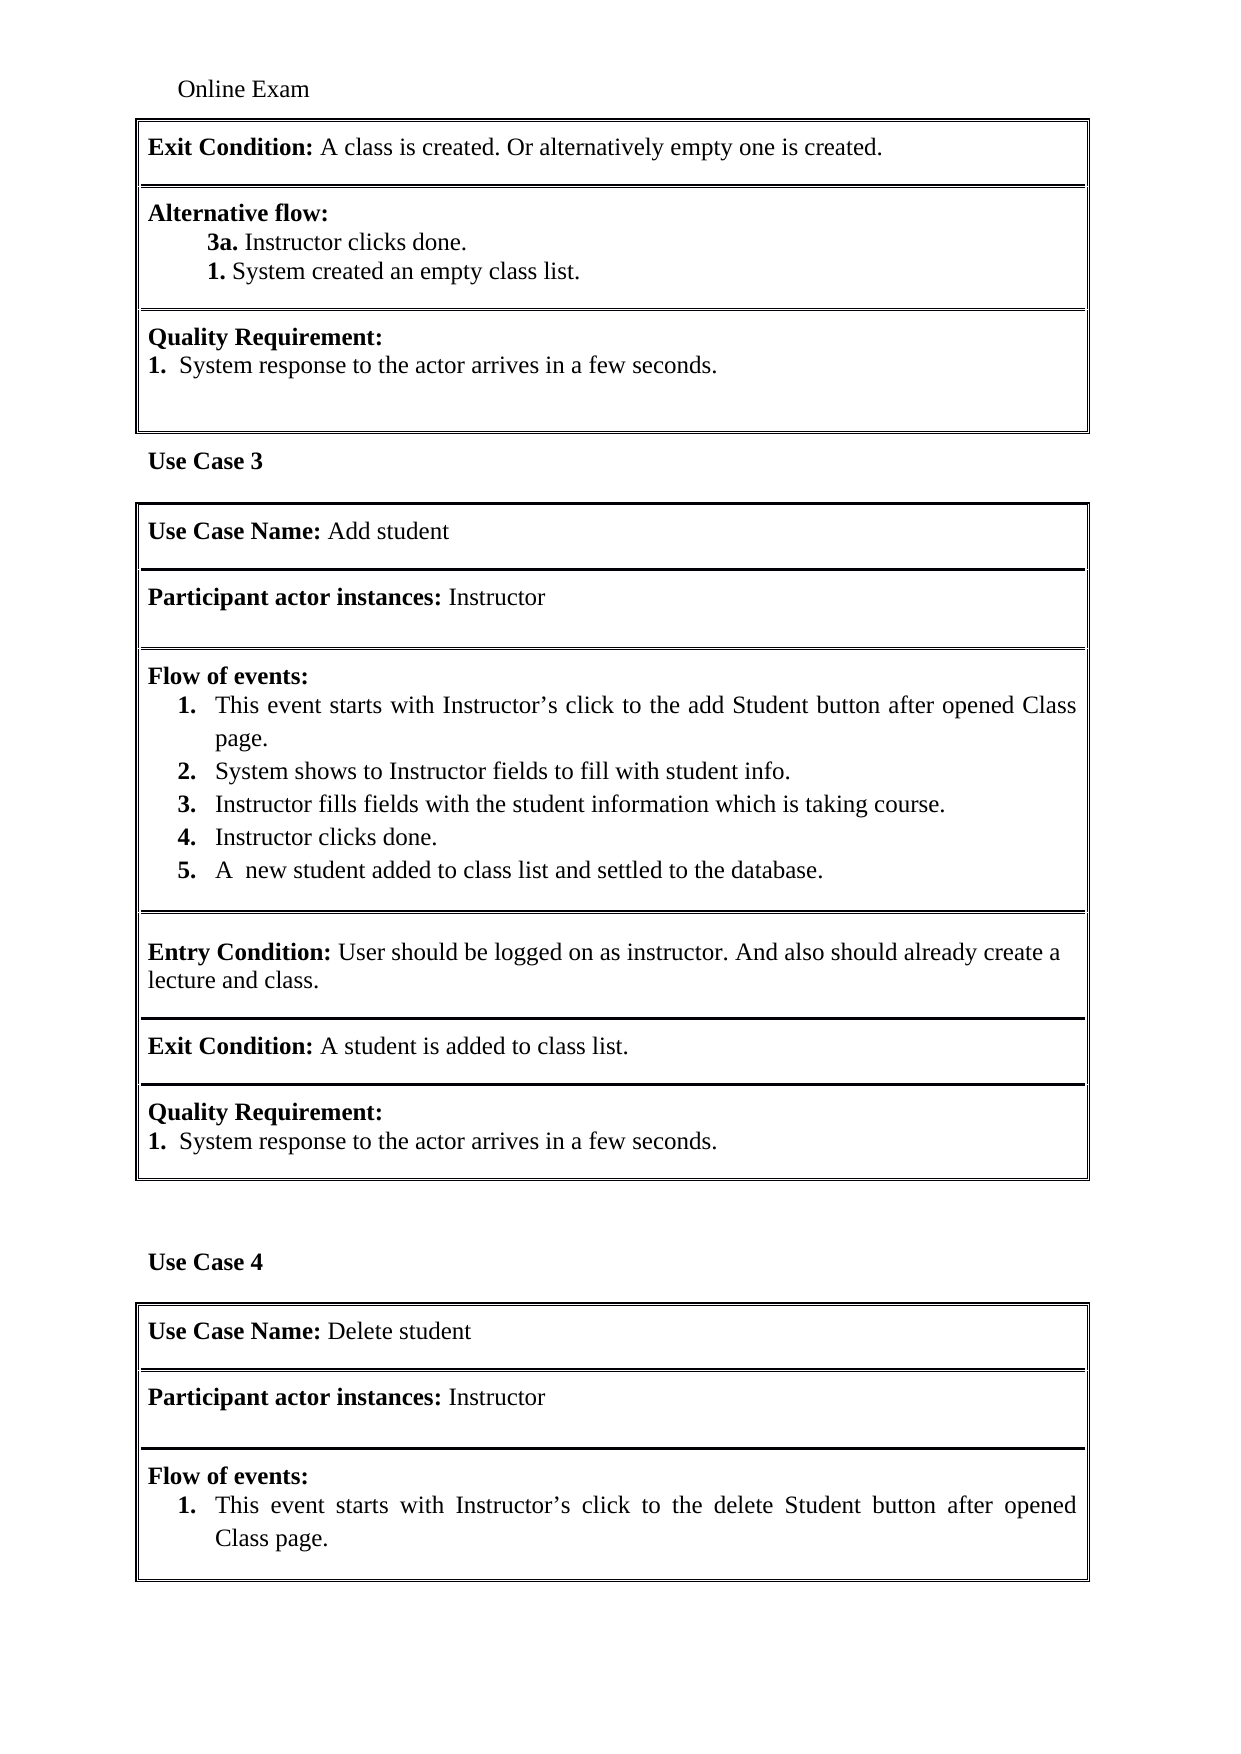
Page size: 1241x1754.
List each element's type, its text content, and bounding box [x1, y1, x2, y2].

table_cell Exit Condition: A class is created. Or alternatively empty one is created. [139, 122, 1087, 184]
table_header Use Case Name: Delete student [139, 1306, 1087, 1368]
table_cell Flow of events: This event starts with Instructor’s click to the add Student button after opened Class page. System shows to Instructor fields to fill with student info. Instructor fills fields with the student information which is taking course. Instructor clicks done. A new student added to class list and settled to the database. [137, 647, 1088, 910]
table_cell Entry Condition: User should be logged on as instructor. And also should already create a lecture and class. [139, 910, 1087, 1017]
table_header Use Case Name: Add student [139, 505, 1087, 568]
table_cell Alternative flow: 3a. Instructor clicks done. 1. System created an empty class list. [139, 184, 1087, 307]
table_cell Exit Condition: A student is added to class list. [139, 1017, 1087, 1083]
table_cell Participant actor instances: Instructor [137, 568, 1088, 647]
table_cell Participant actor instances: Instructor [139, 1368, 1087, 1447]
text Use Case 3 [148, 446, 1093, 475]
table_cell Quality Requirement: 1. System response to the actor arrives in a few seconds. [139, 308, 1087, 431]
text Use Case 4 [148, 1247, 1093, 1275]
table_cell Quality Requirement: 1. System response to the actor arrives in a few seconds. [137, 1083, 1088, 1177]
